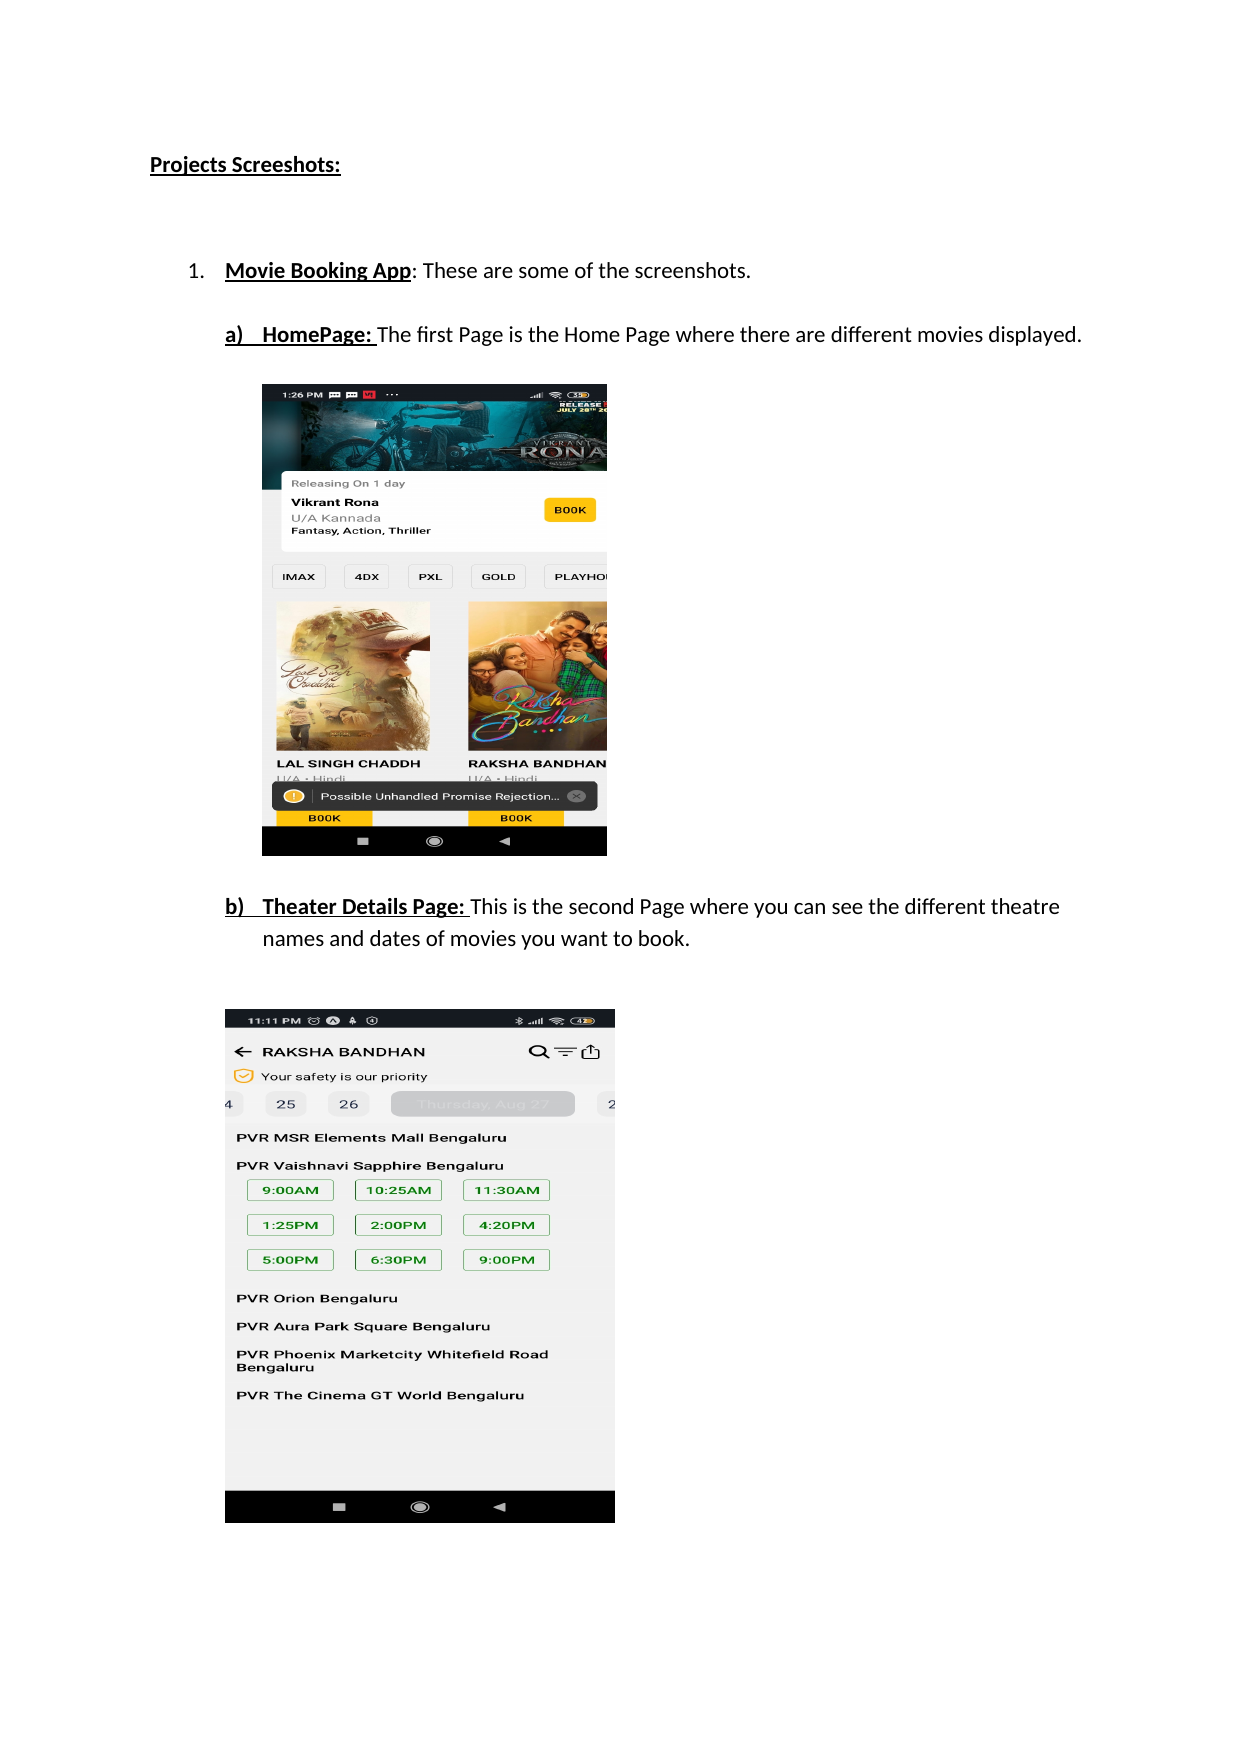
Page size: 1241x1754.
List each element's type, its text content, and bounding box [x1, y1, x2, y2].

list HomePage: The first Page is the Home Page where there are different movies displayed. [225, 320, 1090, 348]
text Projects Screeshots: [150, 150, 1090, 178]
picture [262, 384, 607, 856]
list Movie Booking App: These are some of the screenshots. [187, 256, 1090, 284]
picture [225, 1009, 615, 1523]
list Theater Details Page: This is the second Page where you can see the different theatre names and dates of movies you want to book. [225, 892, 1090, 952]
